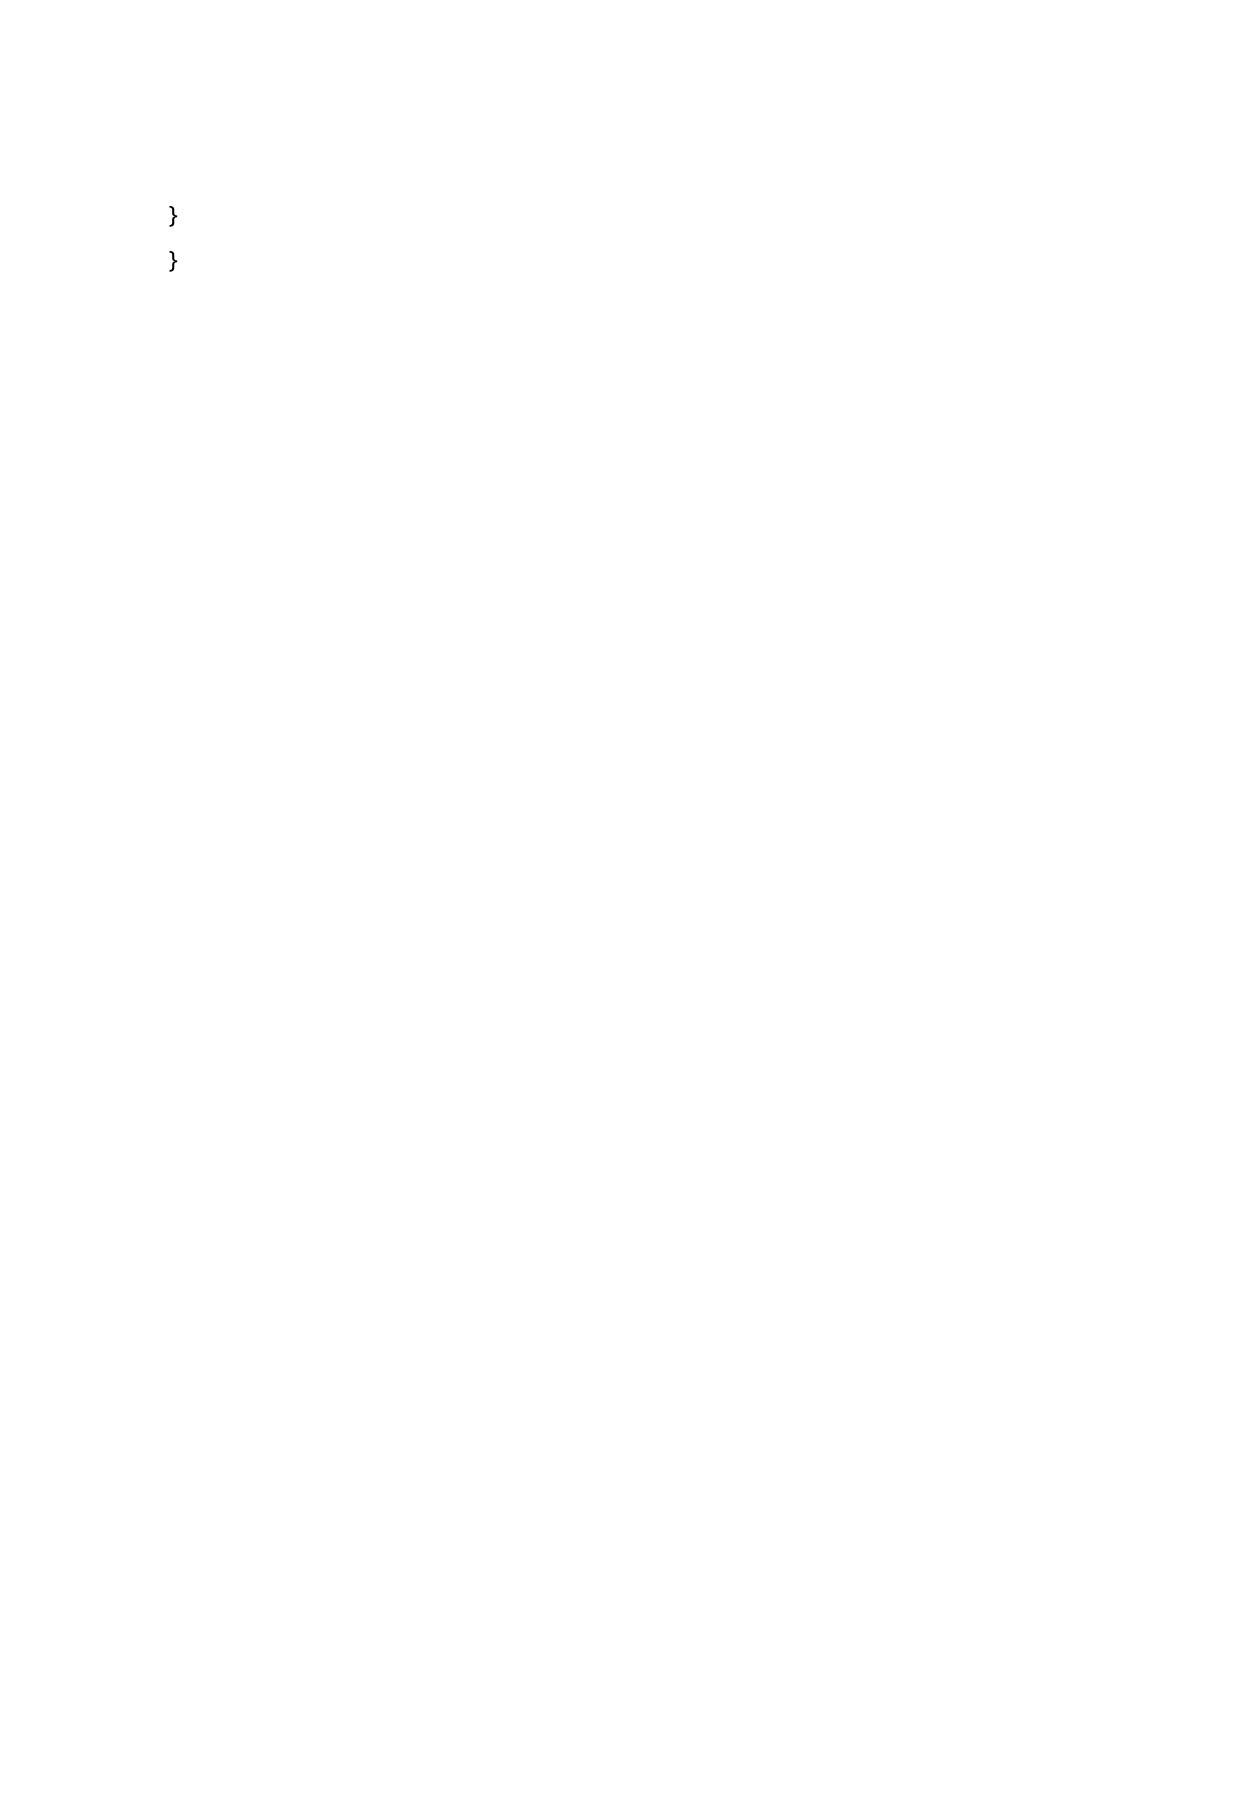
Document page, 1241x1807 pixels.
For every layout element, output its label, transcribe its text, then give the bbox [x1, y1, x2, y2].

list } [168, 198, 1091, 231]
list } [168, 243, 1091, 276]
